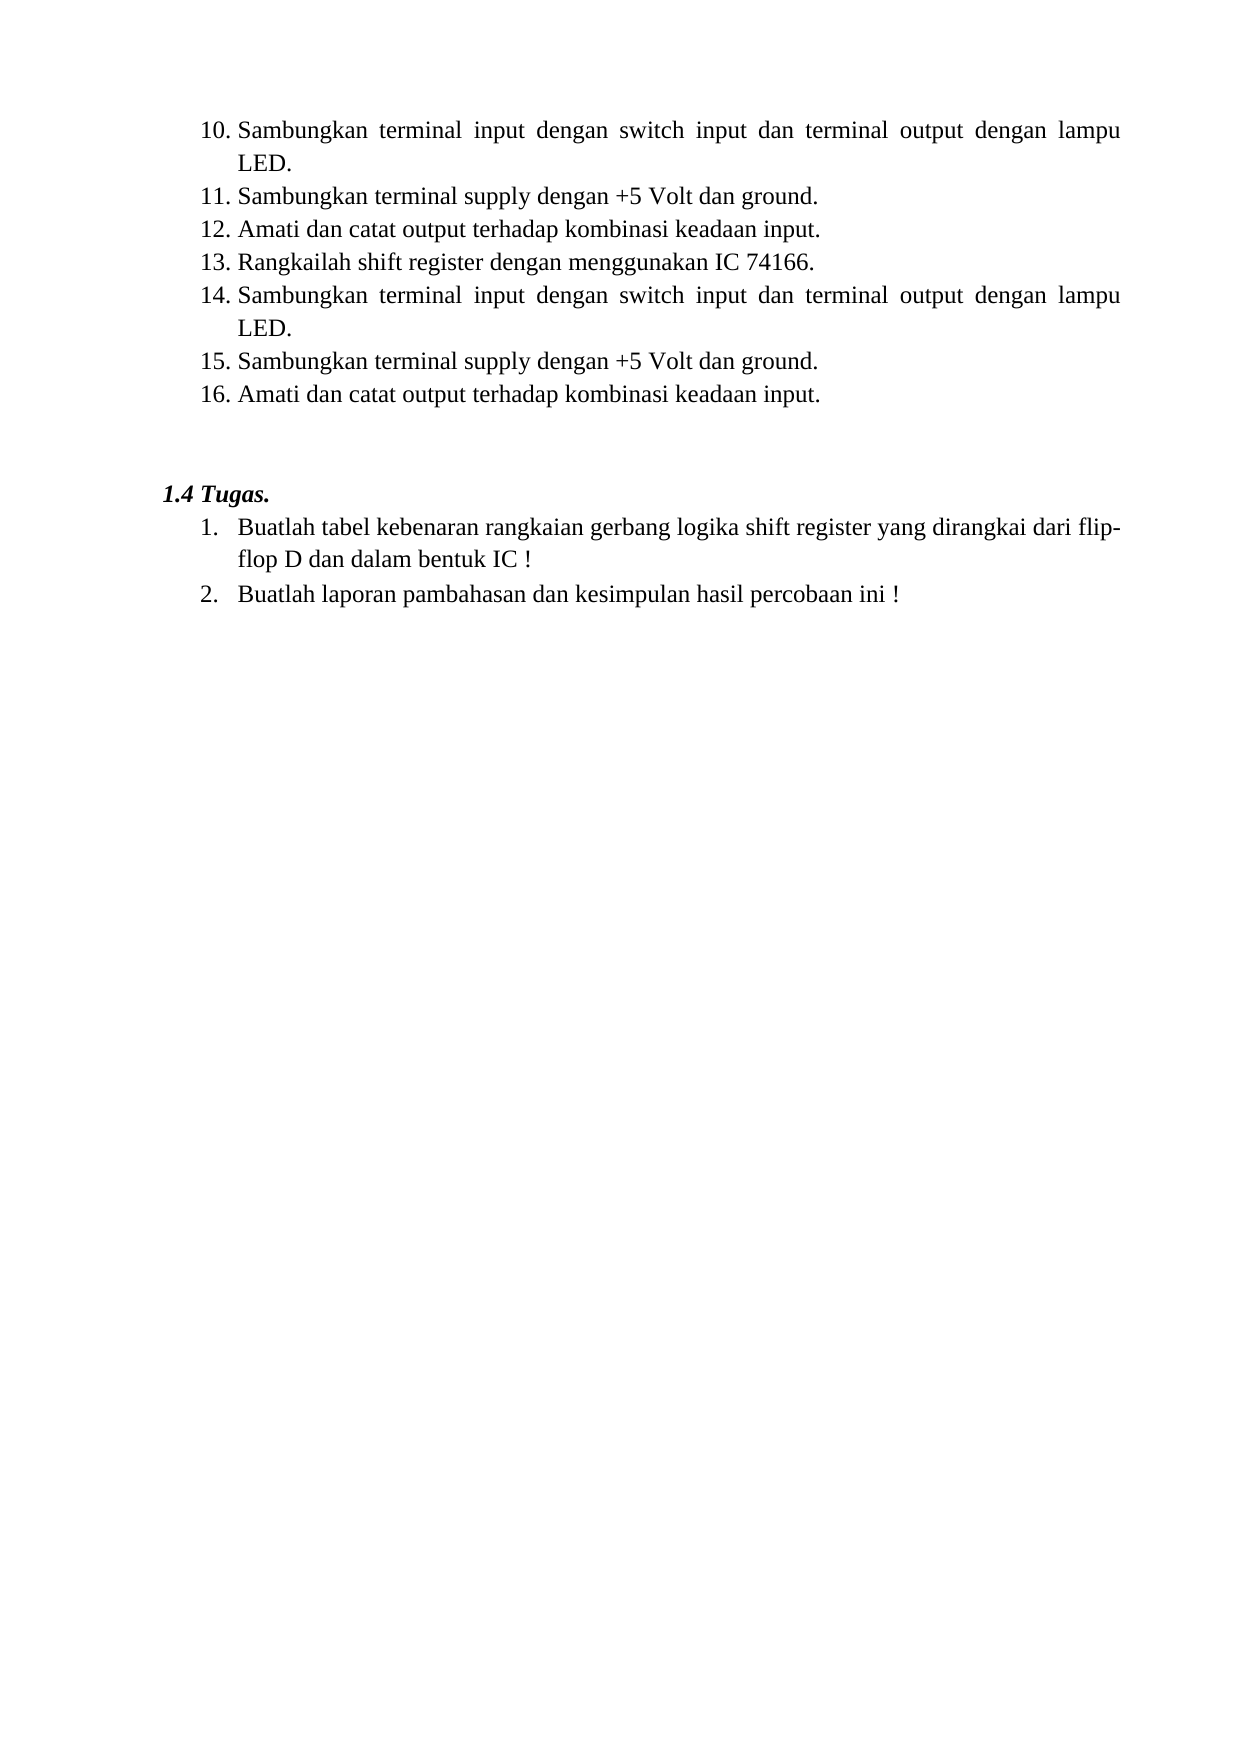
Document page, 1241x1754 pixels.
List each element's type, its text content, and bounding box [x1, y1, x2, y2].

list Sambungkan terminal input dengan switch input dan terminal output dengan lampu LED. [200, 280, 1122, 342]
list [200, 181, 1134, 210]
list Sambungkan terminal input dengan switch input dan terminal output dengan lampu LED. [200, 115, 1122, 177]
list Rangkailah shift register dengan menggunakan IC 74166. [200, 247, 1134, 276]
list Buatlah tabel kebenaran rangkaian gerbang logika shift register yang dirangkai dari flip- flop D dan dalam bentuk IC ! [200, 512, 1122, 573]
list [200, 214, 1134, 243]
list Buatlah laporan pambahasan dan kesimpulan hasil percobaan ini ! [200, 579, 1134, 608]
list Sambungkan terminal supply dengan +5 Volt dan ground. [200, 346, 1134, 375]
subtitle Tugas. [162, 479, 1134, 508]
list Amati dan catat output terhadap kombinasi keadaan input. [200, 379, 1134, 408]
